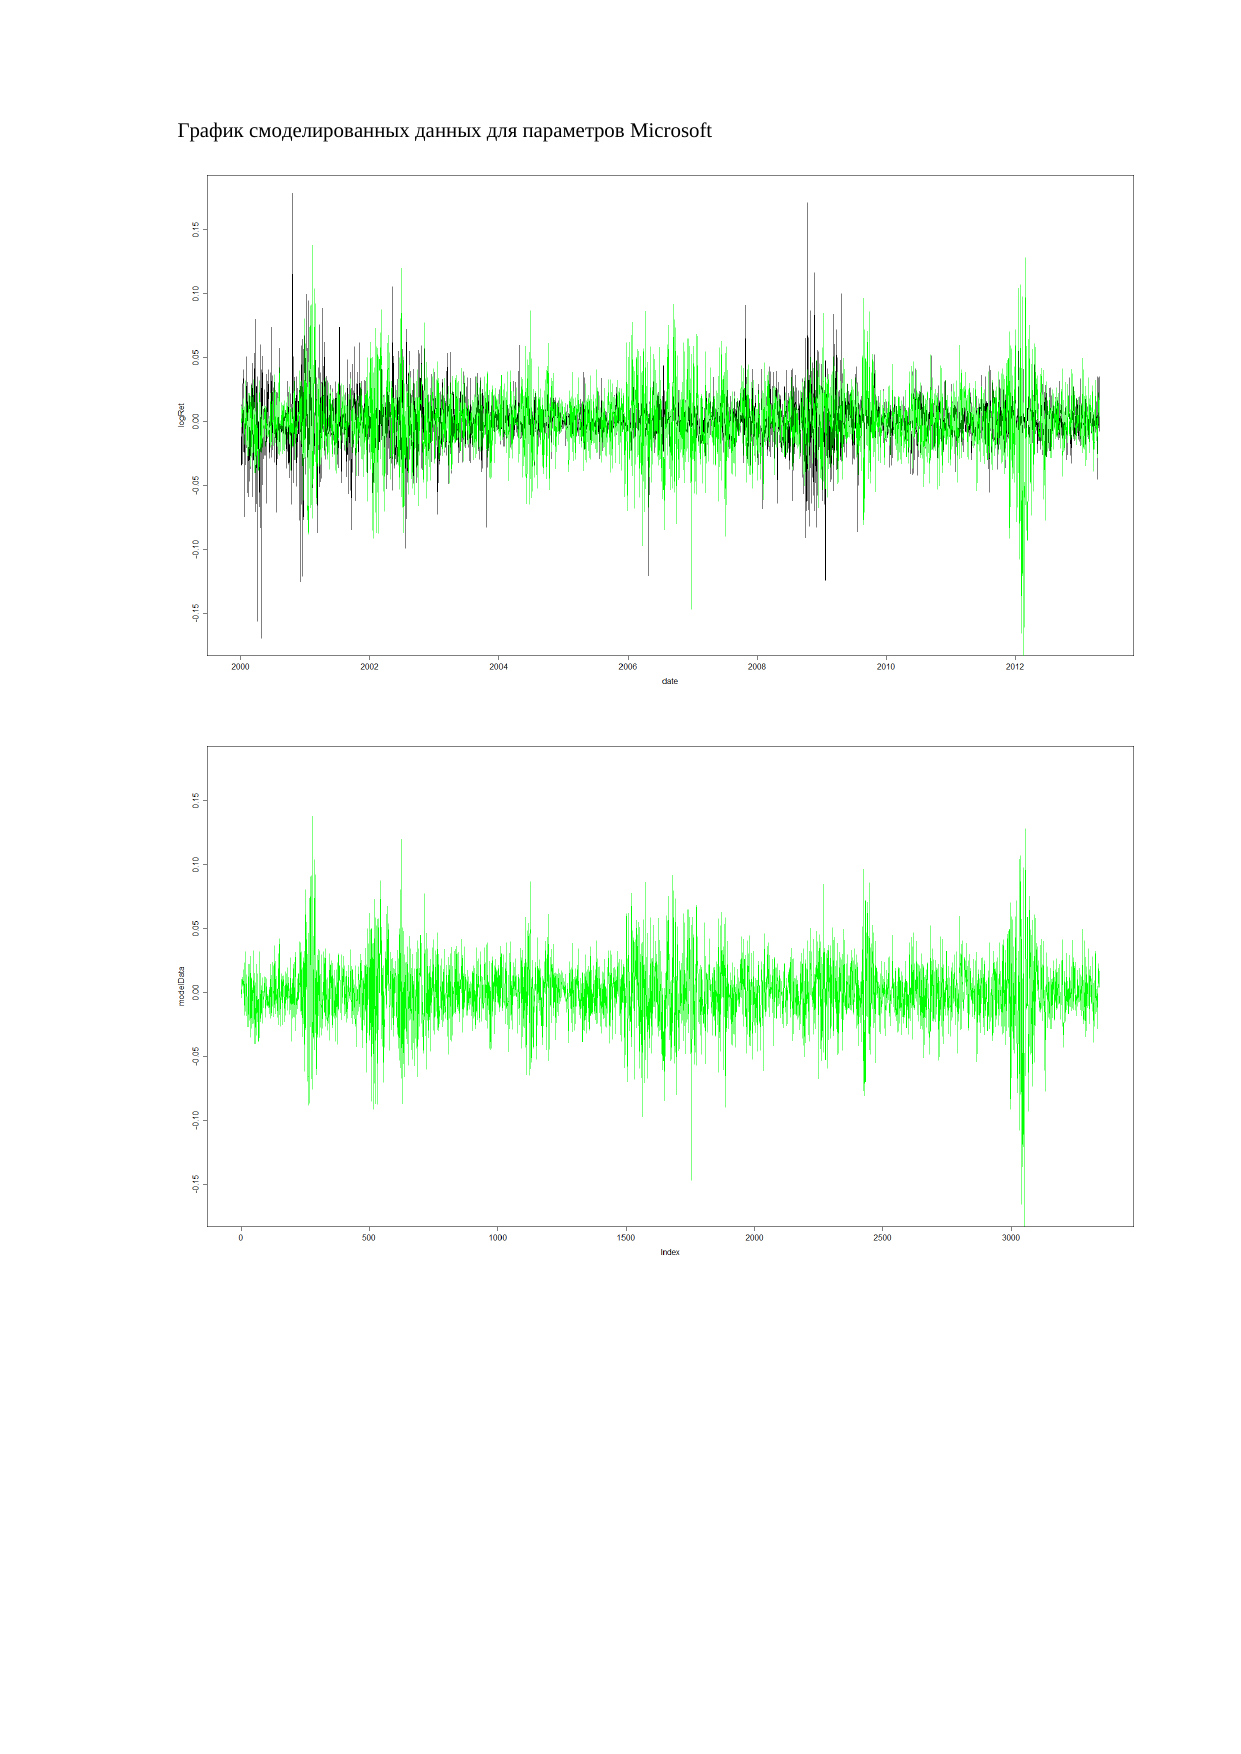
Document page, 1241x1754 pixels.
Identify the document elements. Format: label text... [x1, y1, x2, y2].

picture [177, 145, 1149, 693]
picture [177, 716, 1149, 1264]
